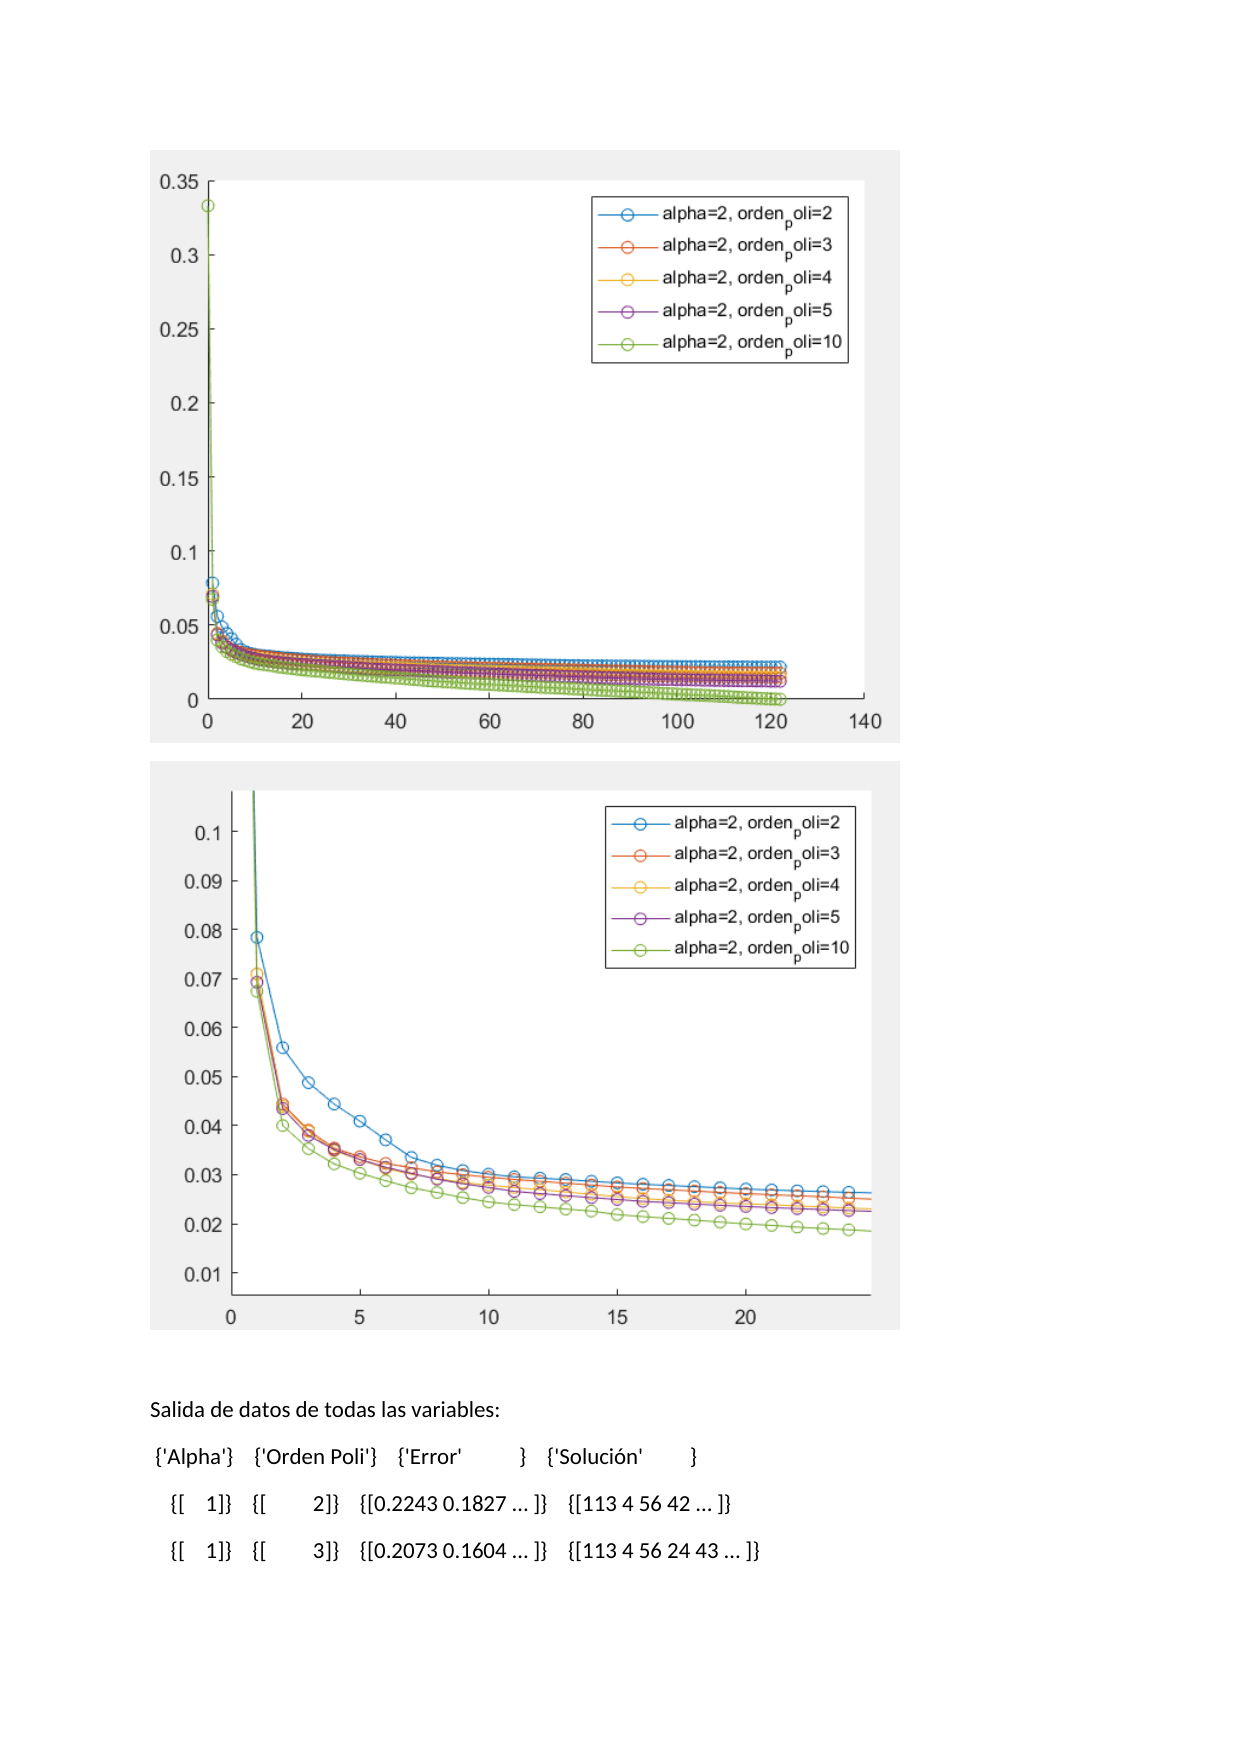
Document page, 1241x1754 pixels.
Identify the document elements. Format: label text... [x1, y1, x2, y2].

picture [150, 761, 901, 1330]
text {[ 1]} {[ 3]} {[0.2073 0.1604 … ]} {[113 4 56 24 43 … ]} [150, 1536, 1090, 1564]
text Salida de datos de todas las variables: [150, 1396, 1090, 1423]
text {[ 1]} {[ 2]} {[0.2243 0.1827 … ]} {[113 4 56 42 … ]} [150, 1489, 1090, 1517]
picture [150, 150, 901, 743]
text {'Alpha'} {'Orden Poli'} {'Error' } {'Solución' } [150, 1442, 1090, 1470]
